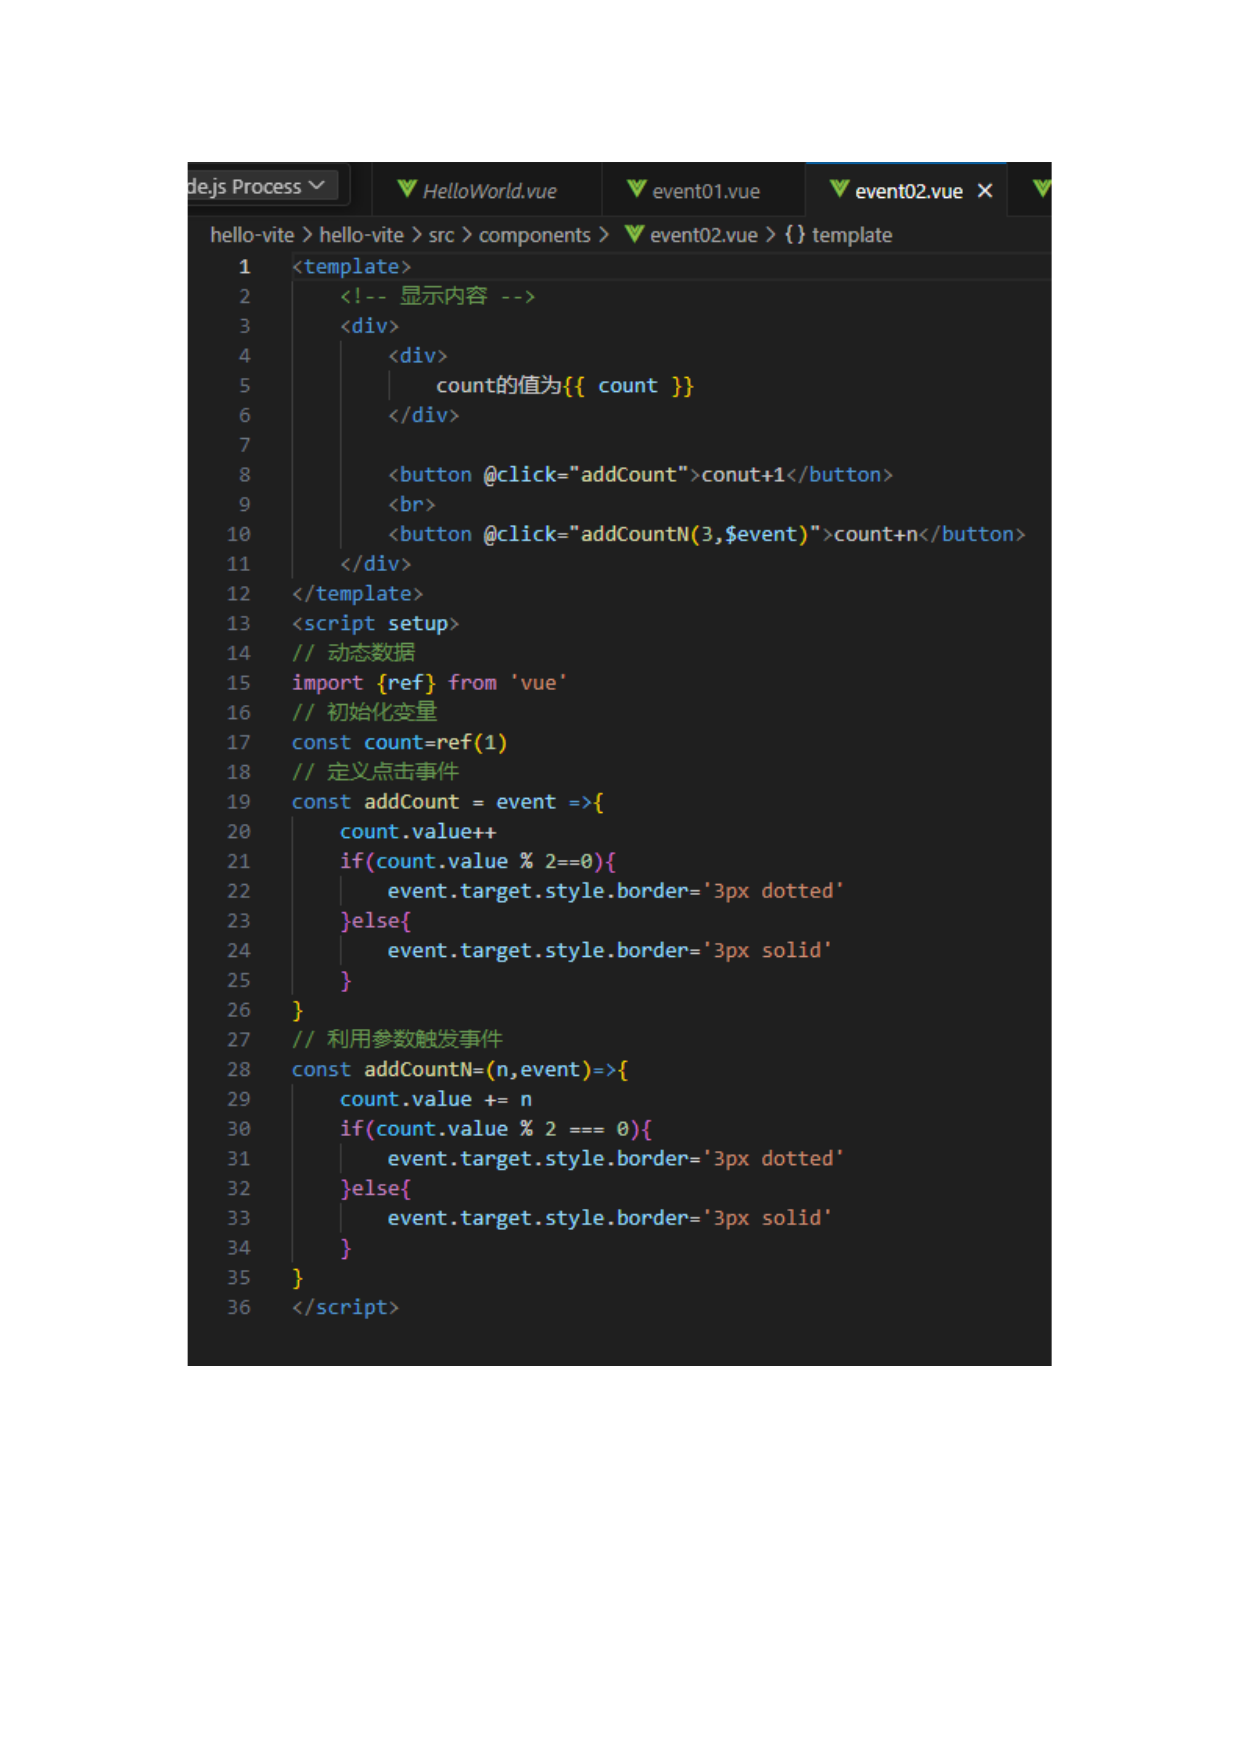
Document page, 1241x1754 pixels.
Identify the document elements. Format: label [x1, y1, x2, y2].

picture [187, 162, 1052, 1366]
